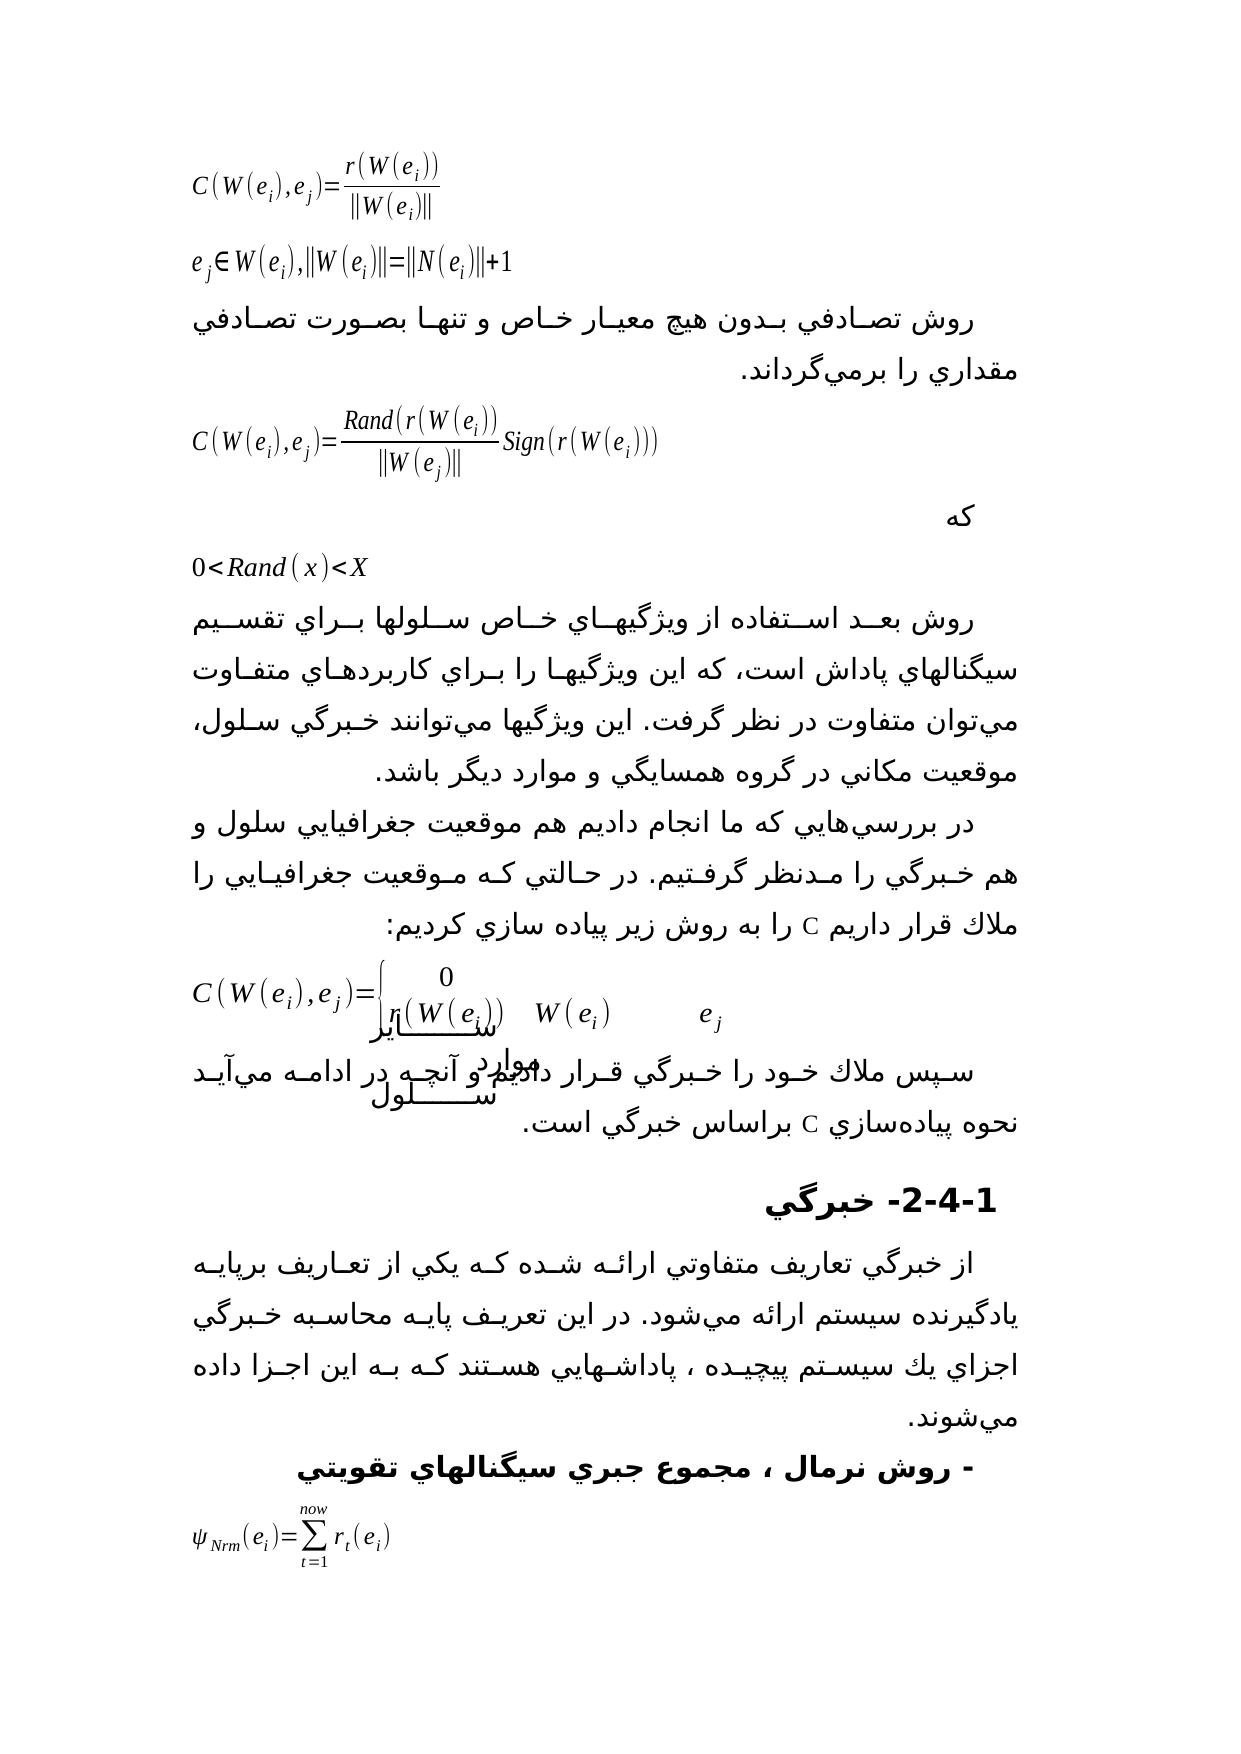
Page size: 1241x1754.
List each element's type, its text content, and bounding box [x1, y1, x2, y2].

text از خبرگي تعاريف متفاوتي ارائه شده كه يكي از تعاريف برپايه يادگيرنده سيستم ارائه مي‌شود. در اين تعريف پايه محاسبه خبرگي اجزاي يك سيستم پيچيده ، پاداشهايي هستند كه به اين اجزا داده مي‌شوند. [192, 1246, 1019, 1433]
text كه [192, 500, 1019, 534]
text روش بعد استفاده از ويژگيهاي خاص سلولها براي تقسيم سيگنالهاي پاداش است، كه اين ويژگيها را براي كاربردهاي متفاوت مي‌توان متفاوت در نظر گرفت. اين ويژگيها مي‌توانند خبرگي سلول، موقعيت مكاني در گروه همسايگي و موارد ديگر باشد. [192, 602, 1019, 788]
subtitle 2-4-1- خبرگي [192, 1182, 1019, 1221]
text در بررسي‌هايي كه ما انجام داديم هم موقعيت جغرافيايي سلول و هم خبرگي را مدنظر گرفتيم. در حالتي كه موقعيت جغرافيايي را ملاك قرار داريم C را به روش زير پياده سازي كرديم: [192, 805, 1019, 941]
text سپس ملاك خود را خبرگي قرار داديم و آنچه در ادامه مي‌آيد نحوه پياده‌سازي C براساس خبرگي است. [192, 1055, 1019, 1140]
text - روش نرمال ، مجموع جبري سيگنالهاي تقويتي [192, 1450, 1019, 1484]
text روش تصادفي بدون هيچ معيار خاص و تنها بصورت تصادفي مقداري را برمي‌گرداند. [192, 301, 1019, 386]
